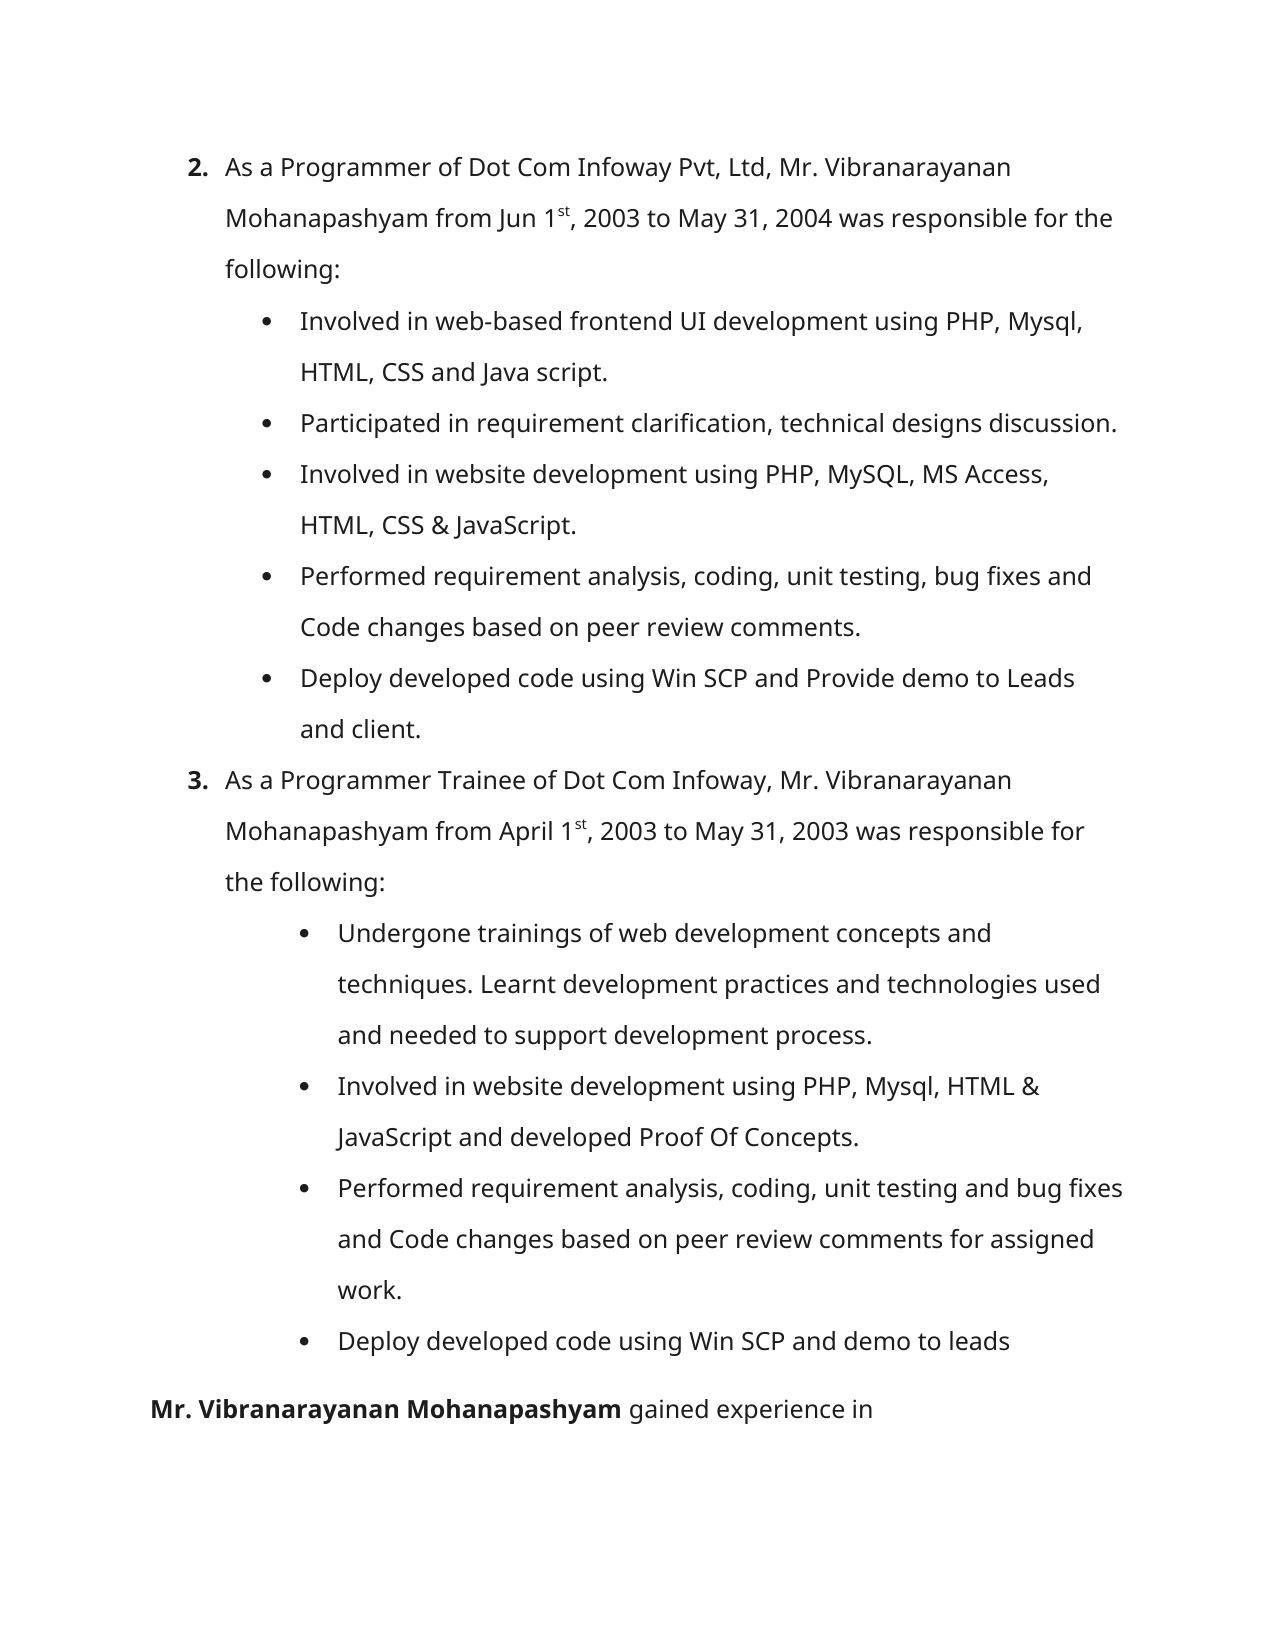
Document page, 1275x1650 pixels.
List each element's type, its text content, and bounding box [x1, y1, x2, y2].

list Deploy developed code using Win SCP and Provide demo to Leads and client. [262, 660, 1125, 746]
list Involved in website development using PHP, Mysql, HTML & JavaScript and developed Proof Of Concepts. [300, 1069, 1125, 1154]
list Involved in website development using PHP, MySQL, MS Access, HTML, CSS & JavaScript. [262, 456, 1125, 541]
list Deploy developed code using Win SCP and demo to leads [300, 1324, 1125, 1358]
list Participated in requirement clarification, technical designs discussion. [262, 405, 1125, 439]
list Undergone trainings of web development concepts and techniques. Learnt development practices and technologies used and needed to support development process. [300, 916, 1125, 1052]
text Mr. Vibranarayanan Mohanapashyam gained experience in [150, 1392, 1125, 1426]
list Involved in web-based frontend UI development using PHP, Mysql, HTML, CSS and Java script. [262, 303, 1125, 388]
list As a Programmer Trainee of Dot Com Infoway, Mr. Vibranarayanan Mohanapashyam from April 1st, 2003 to May 31, 2003 was responsible for the following: [187, 762, 1125, 899]
list Performed requirement analysis, coding, unit testing, bug fixes and Code changes based on peer review comments. [262, 558, 1125, 643]
list Performed requirement analysis, coding, unit testing and bug fixes and Code changes based on peer review comments for assigned work. [300, 1171, 1125, 1307]
list As a Programmer of Dot Com Infoway Pvt, Ltd, Mr. Vibranarayanan Mohanapashyam from Jun 1st, 2003 to May 31, 2004 was responsible for the following: [187, 150, 1125, 286]
